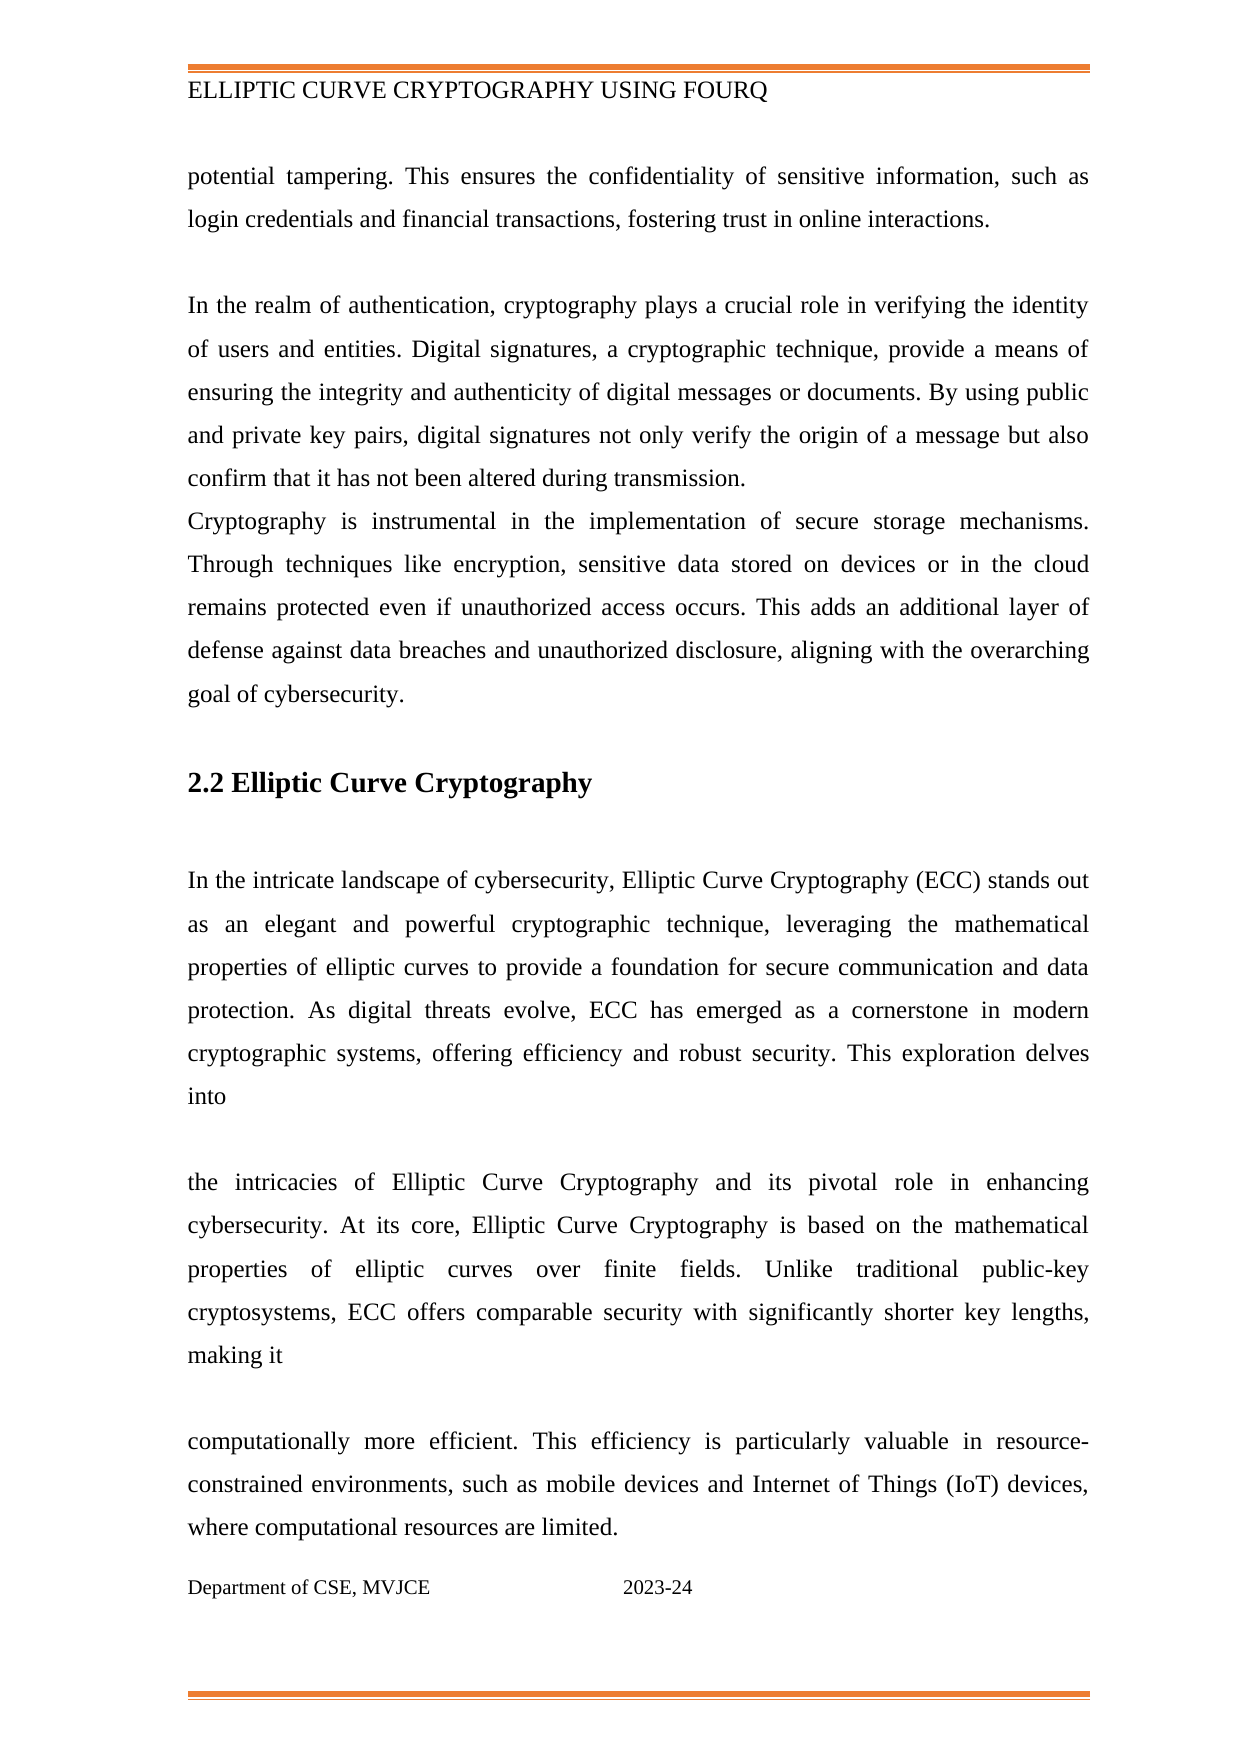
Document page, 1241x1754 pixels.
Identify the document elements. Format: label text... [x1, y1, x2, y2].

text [187, 161, 1090, 233]
text Cryptography is instrumental in the implementation of secure storage mechanisms. Through techniques like encryption, sensitive data stored on devices or in the cloud remains protected even if unauthorized access occurs. This adds an additional layer of defense against data breaches and unauthorized disclosure, aligning with the overarching goal of cybersecurity. [187, 506, 1090, 707]
text In the realm of authentication, cryptography plays a crucial role in verifying the identity of users and entities. Digital signatures, a cryptographic technique, provide a means of ensuring the integrity and authenticity of digital messages or documents. By using public and private key pairs, digital signatures not only verify the origin of a message but also confirm that it has not been altered during transmission. [187, 291, 1090, 492]
text In the intricate landscape of cybersecurity, Elliptic Curve Cryptography (ECC) stands out as an elegant and powerful cryptographic technique, leveraging the mathematical properties of elliptic curves to provide a foundation for secure communication and data protection. As digital threats evolve, ECC has emerged as a cornerstone in modern cryptographic systems, offering efficiency and robust security. This exploration delves into the intricacies of Elliptic Curve Cryptography and its pivotal role in enhancing cybersecurity. At its core, Elliptic Curve Cryptography is based on the mathematical properties of elliptic curves over finite fields. Unlike traditional public-key cryptosystems, ECC offers comparable security with significantly shorter key lengths, making it [187, 866, 1090, 1369]
text 2.2 Elliptic Curve Cryptography [187, 765, 1090, 798]
text computationally more efficient. This efficiency is particularly valuable in resource-constrained environments, such as mobile devices and Internet of Things (IoT) devices, where computational resources are limited. [187, 1426, 1090, 1541]
